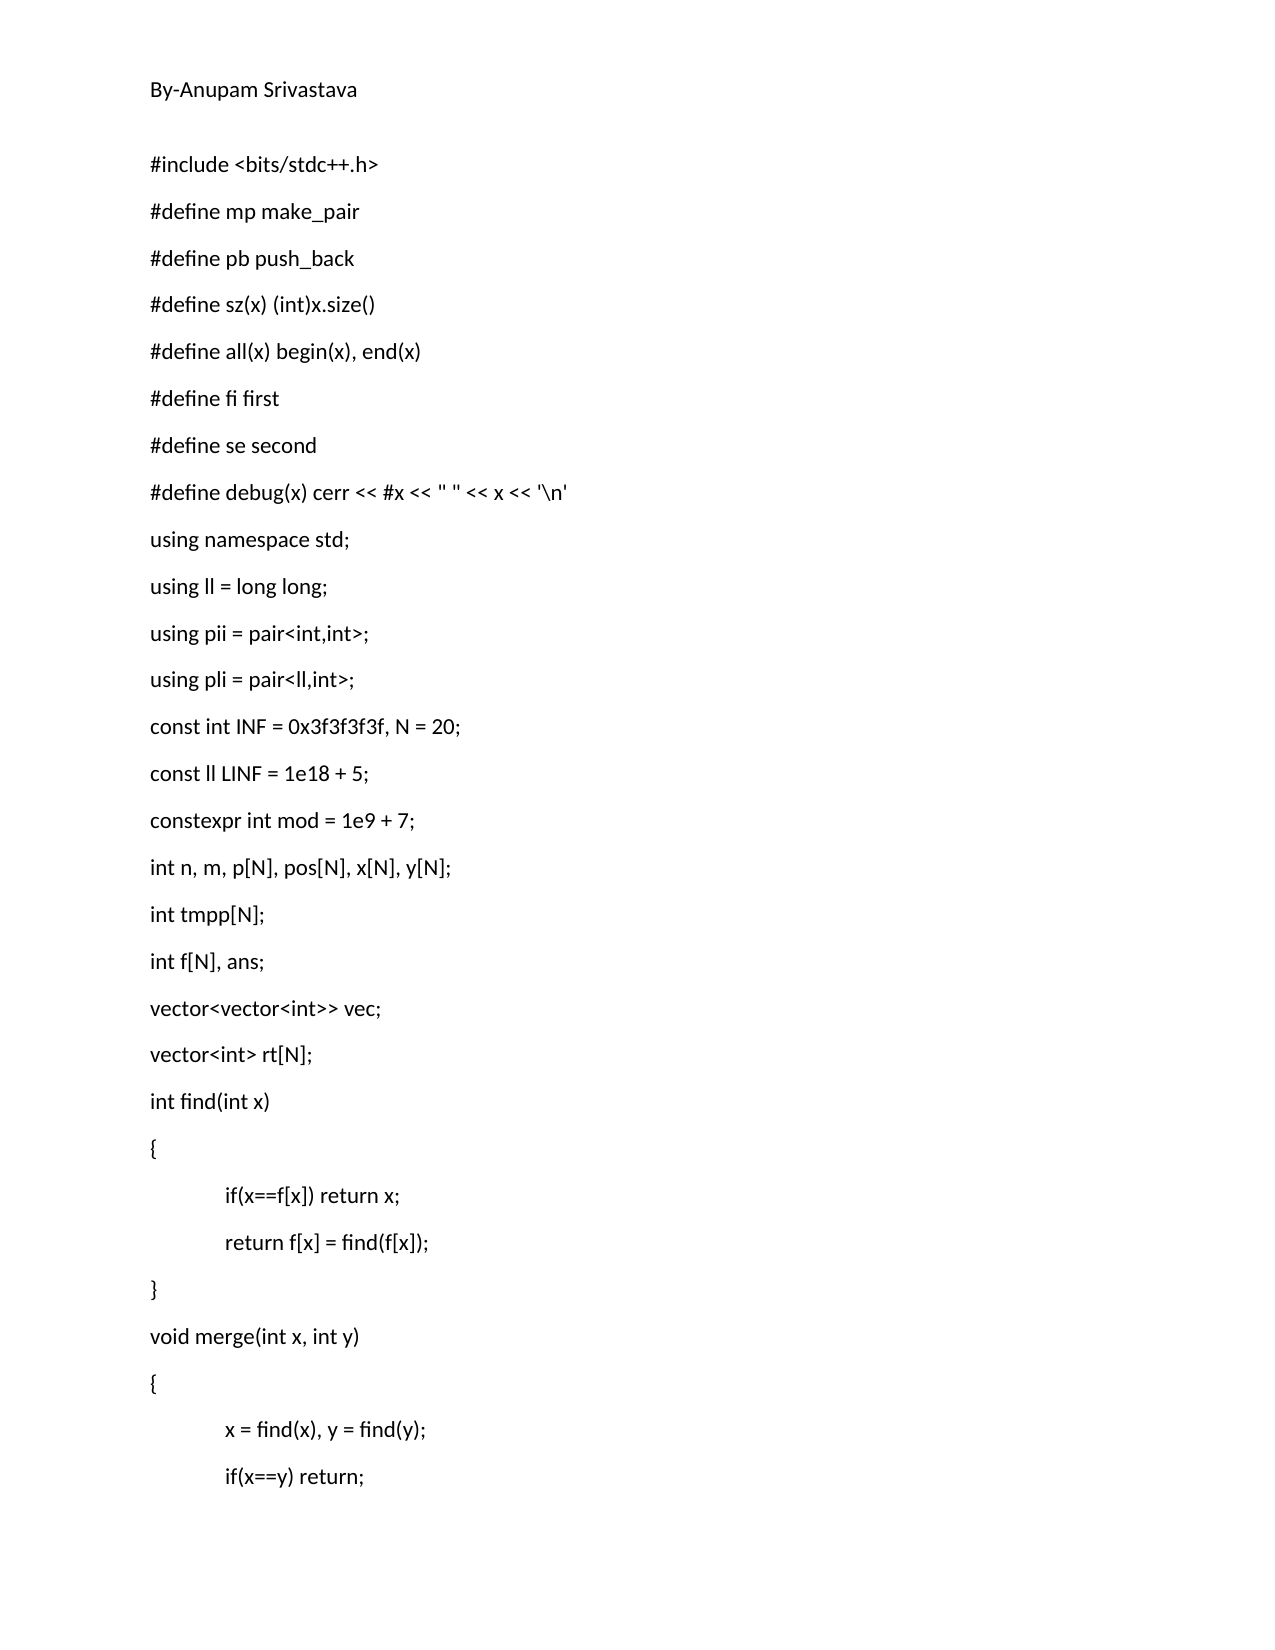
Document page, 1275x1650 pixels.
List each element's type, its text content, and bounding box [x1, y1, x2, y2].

text #define fi first [150, 384, 1125, 412]
text const int INF = 0x3f3f3f3f, N = 20; [150, 712, 1125, 741]
text using pli = pair<ll,int>; [150, 666, 1125, 694]
text #define sz(x) (int)x.size() [150, 291, 1125, 319]
text int tmpp[N]; [150, 900, 1125, 928]
text int n, m, p[N], pos[N], x[N], y[N]; [150, 853, 1125, 881]
text #define pb push_back [150, 244, 1125, 272]
text void merge(int x, int y) [150, 1322, 1125, 1350]
text } [150, 1275, 1125, 1303]
text vector<int> rt[N]; [150, 1041, 1125, 1069]
text int f[N], ans; [150, 947, 1125, 975]
text return f[x] = find(f[x]); [150, 1228, 1125, 1256]
text vector<vector<int>> vec; [150, 994, 1125, 1022]
text using namespace std; [150, 525, 1125, 553]
text #include <bits/stdc++.h> [150, 150, 1125, 178]
text if(x==y) return; [150, 1462, 1125, 1491]
text int find(int x) [150, 1087, 1125, 1116]
text #define se second [150, 431, 1125, 459]
text x = find(x), y = find(y); [150, 1416, 1125, 1444]
text #define all(x) begin(x), end(x) [150, 337, 1125, 366]
text #define debug(x) cerr << #x << " " << x << '\n' [150, 478, 1125, 506]
text #define mp make_pair [150, 197, 1125, 225]
text if(x==f[x]) return x; [150, 1181, 1125, 1209]
text constexpr int mod = 1e9 + 7; [150, 806, 1125, 834]
text using pii = pair<int,int>; [150, 619, 1125, 647]
text const ll LINF = 1e18 + 5; [150, 759, 1125, 787]
text { [150, 1369, 1125, 1397]
text { [150, 1134, 1125, 1162]
text using ll = long long; [150, 572, 1125, 600]
